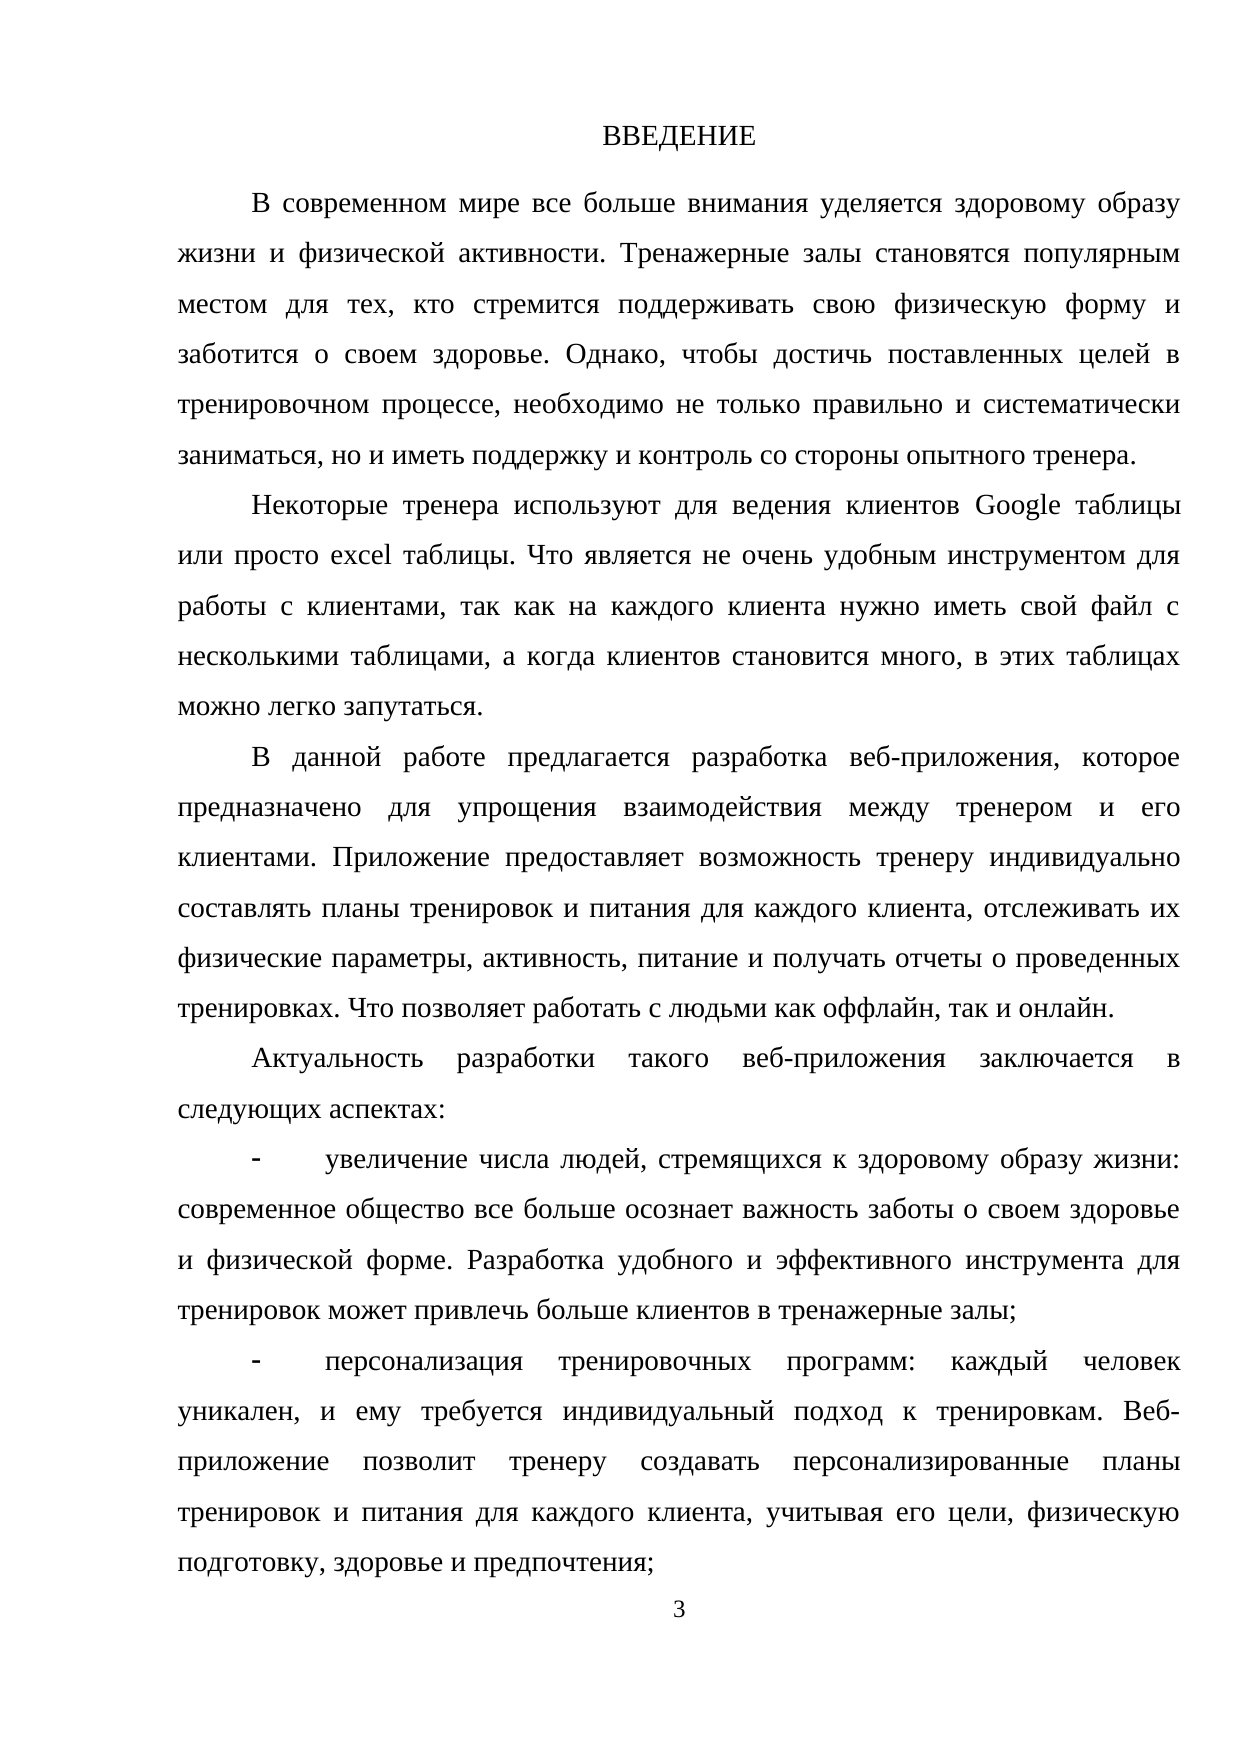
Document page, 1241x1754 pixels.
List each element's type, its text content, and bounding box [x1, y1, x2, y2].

text В данной работе предлагается разработка веб-приложения, которое предназначено для упрощения взаимодействия между тренером и его клиентами. Приложение предоставляет возможность тренеру индивидуально составлять планы тренировок и питания для каждого клиента, отслеживать их физические параметры, активность, питание и получать отчеты о проведенных тренировках. Что позволяет работать с людьми как оффлайн, так и онлайн. [177, 739, 1181, 1024]
text В современном мире все больше внимания уделяется здоровому образу жизни и физической активности. Тренажерные залы становятся популярным местом для тех, кто стремится поддерживать свою физическую форму и заботится о своем здоровье. Однако, чтобы достичь поставленных целей в тренировочном процессе, необходимо не только правильно и систематически заниматься, но и иметь поддержку и контроль со стороны опытного тренера. [177, 185, 1181, 470]
list персонализация тренировочных программ: каждый человек уникален, и ему требуется индивидуальный подход к тренировкам. Веб-приложение позволит тренеру создавать персонализированные планы тренировок и питания для каждого клиента, учитывая его цели, физическую подготовку, здоровье и предпочтения; [177, 1343, 1181, 1577]
list увеличение числа людей, стремящихся к здоровому образу жизни: современное общество все больше осознает важность заботы о своем здоровье и физической форме. Разработка удобного и эффективного инструмента для тренировок может привлечь больше клиентов в тренажерные залы; [177, 1141, 1181, 1326]
text Некоторые тренера используют для ведения клиентов Google таблицы или просто excel таблицы. Что является не очень удобным инструментом для работы с клиентами, так как на каждого клиента нужно иметь свой файл с несколькими таблицами, а когда клиентов становится много, в этих таблицах можно легко запутаться. [177, 487, 1181, 722]
text Актуальность разработки такого веб-приложения заключается в следующих аспектах: [177, 1041, 1181, 1124]
subtitle ВВЕДЕНИЕ [177, 118, 1181, 152]
